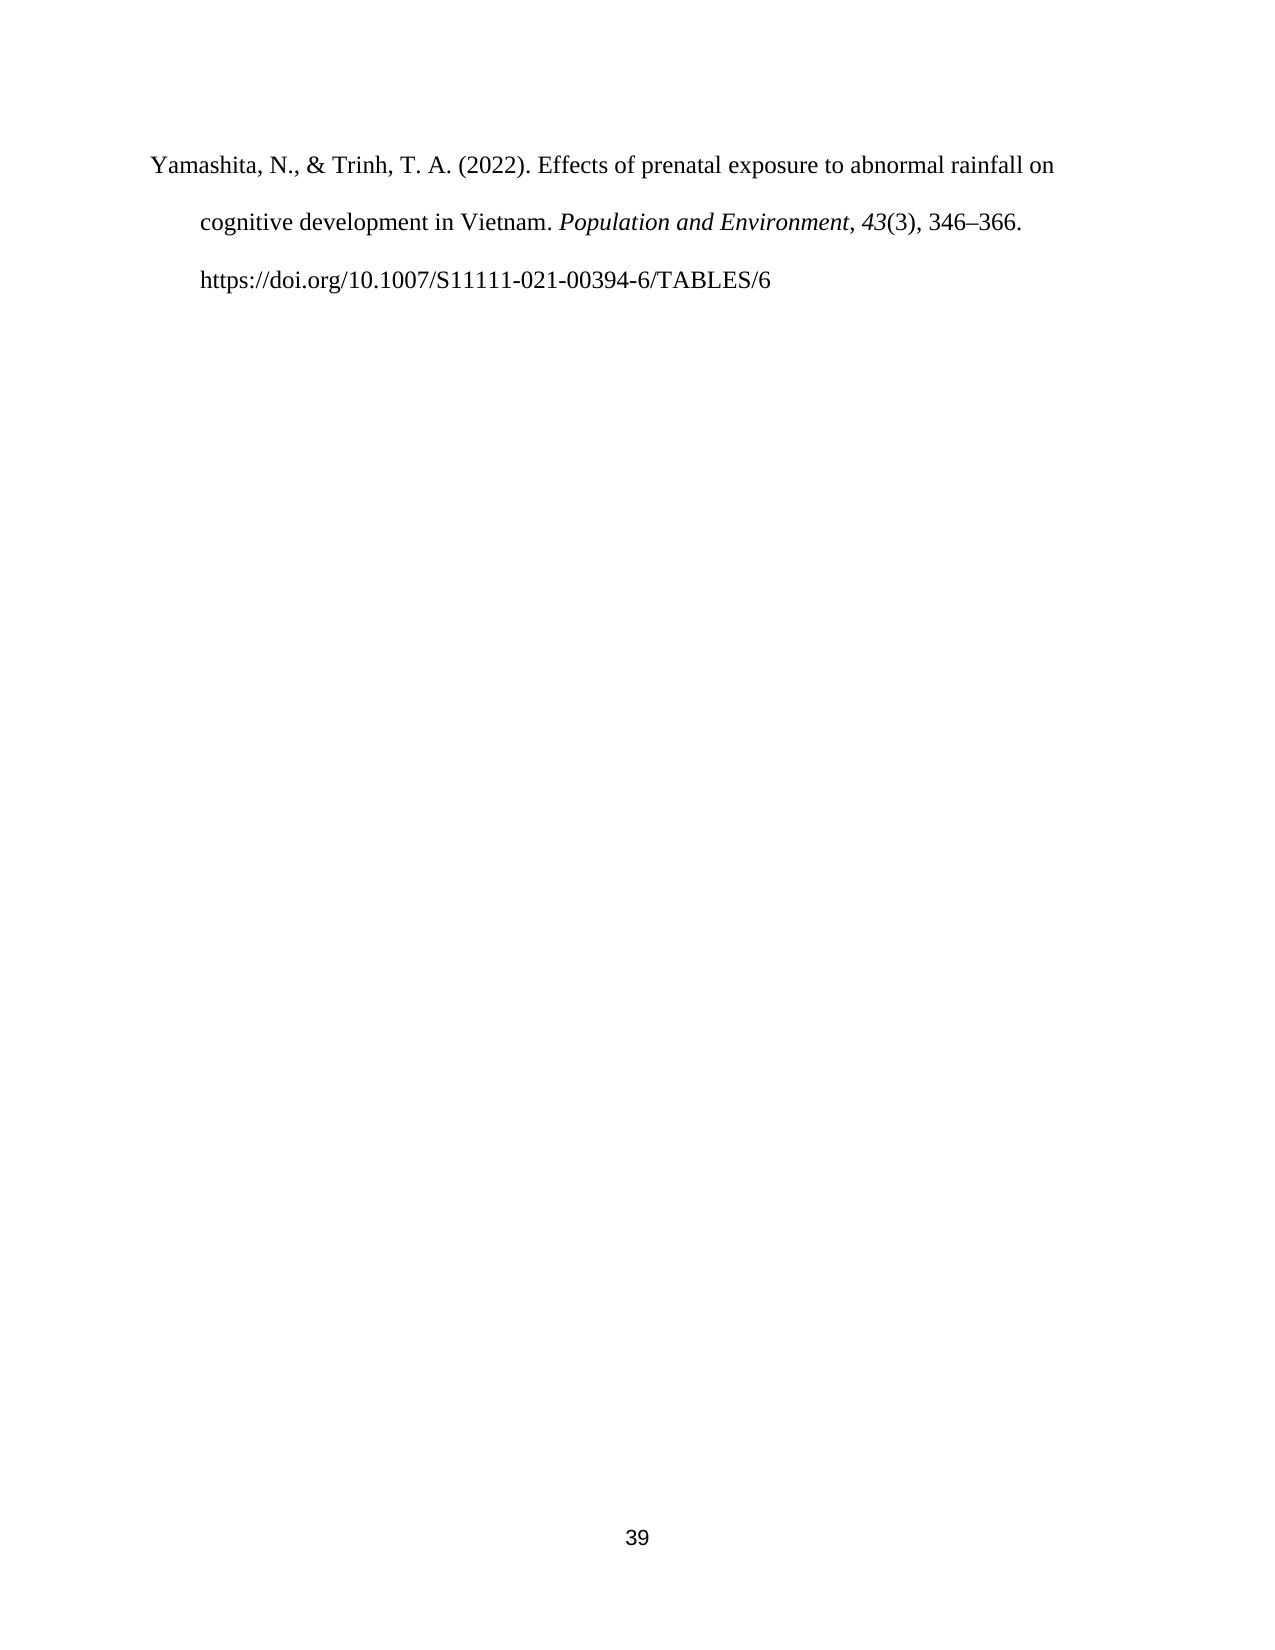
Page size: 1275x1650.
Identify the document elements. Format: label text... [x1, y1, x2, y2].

text Yamashita, N., & Trinh, T. A. (2022). Effects of prenatal exposure to abnormal rainfall on cognitive development in Vietnam. Population and Environment, 43(3), 346–366. https://doi.org/10.1007/S11111-021-00394-6/TABLES/6 [150, 150, 1125, 294]
